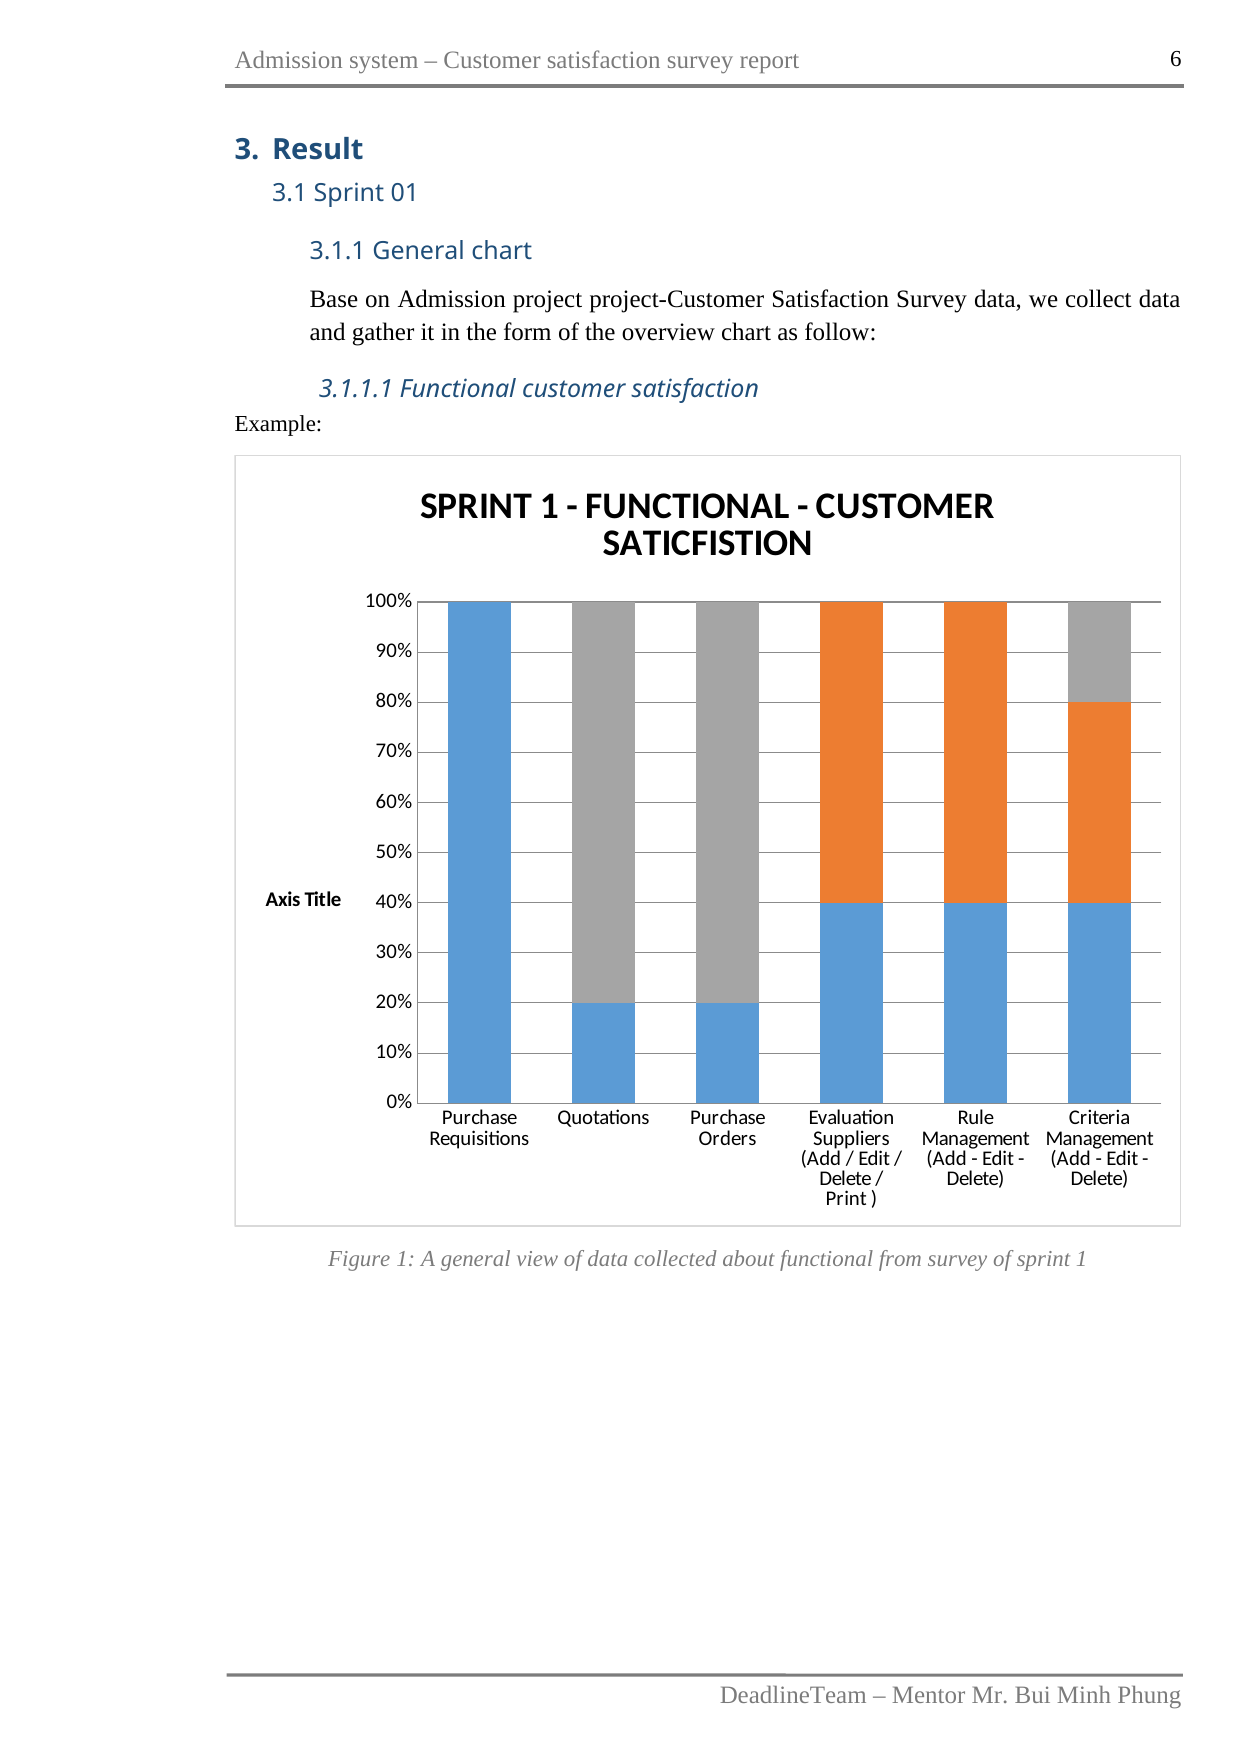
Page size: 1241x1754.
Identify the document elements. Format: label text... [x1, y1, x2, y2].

subtitle Result [234, 128, 1181, 168]
list Base on Admission project project-Customer Satisfaction Survey data, we collect data and gather it in the form of the overview chart as follow: [309, 284, 1181, 346]
text Figure 1: A general view of data collected about functional from survey of sprint 1 [234, 1246, 1181, 1272]
subtitle 3.1.1 General chart [309, 233, 1181, 267]
subtitle 3.1.1.1 Functional customer satisfaction [319, 371, 1181, 405]
subtitle 3.1 Sprint 01 [272, 175, 1181, 209]
text Example: [234, 410, 1181, 436]
